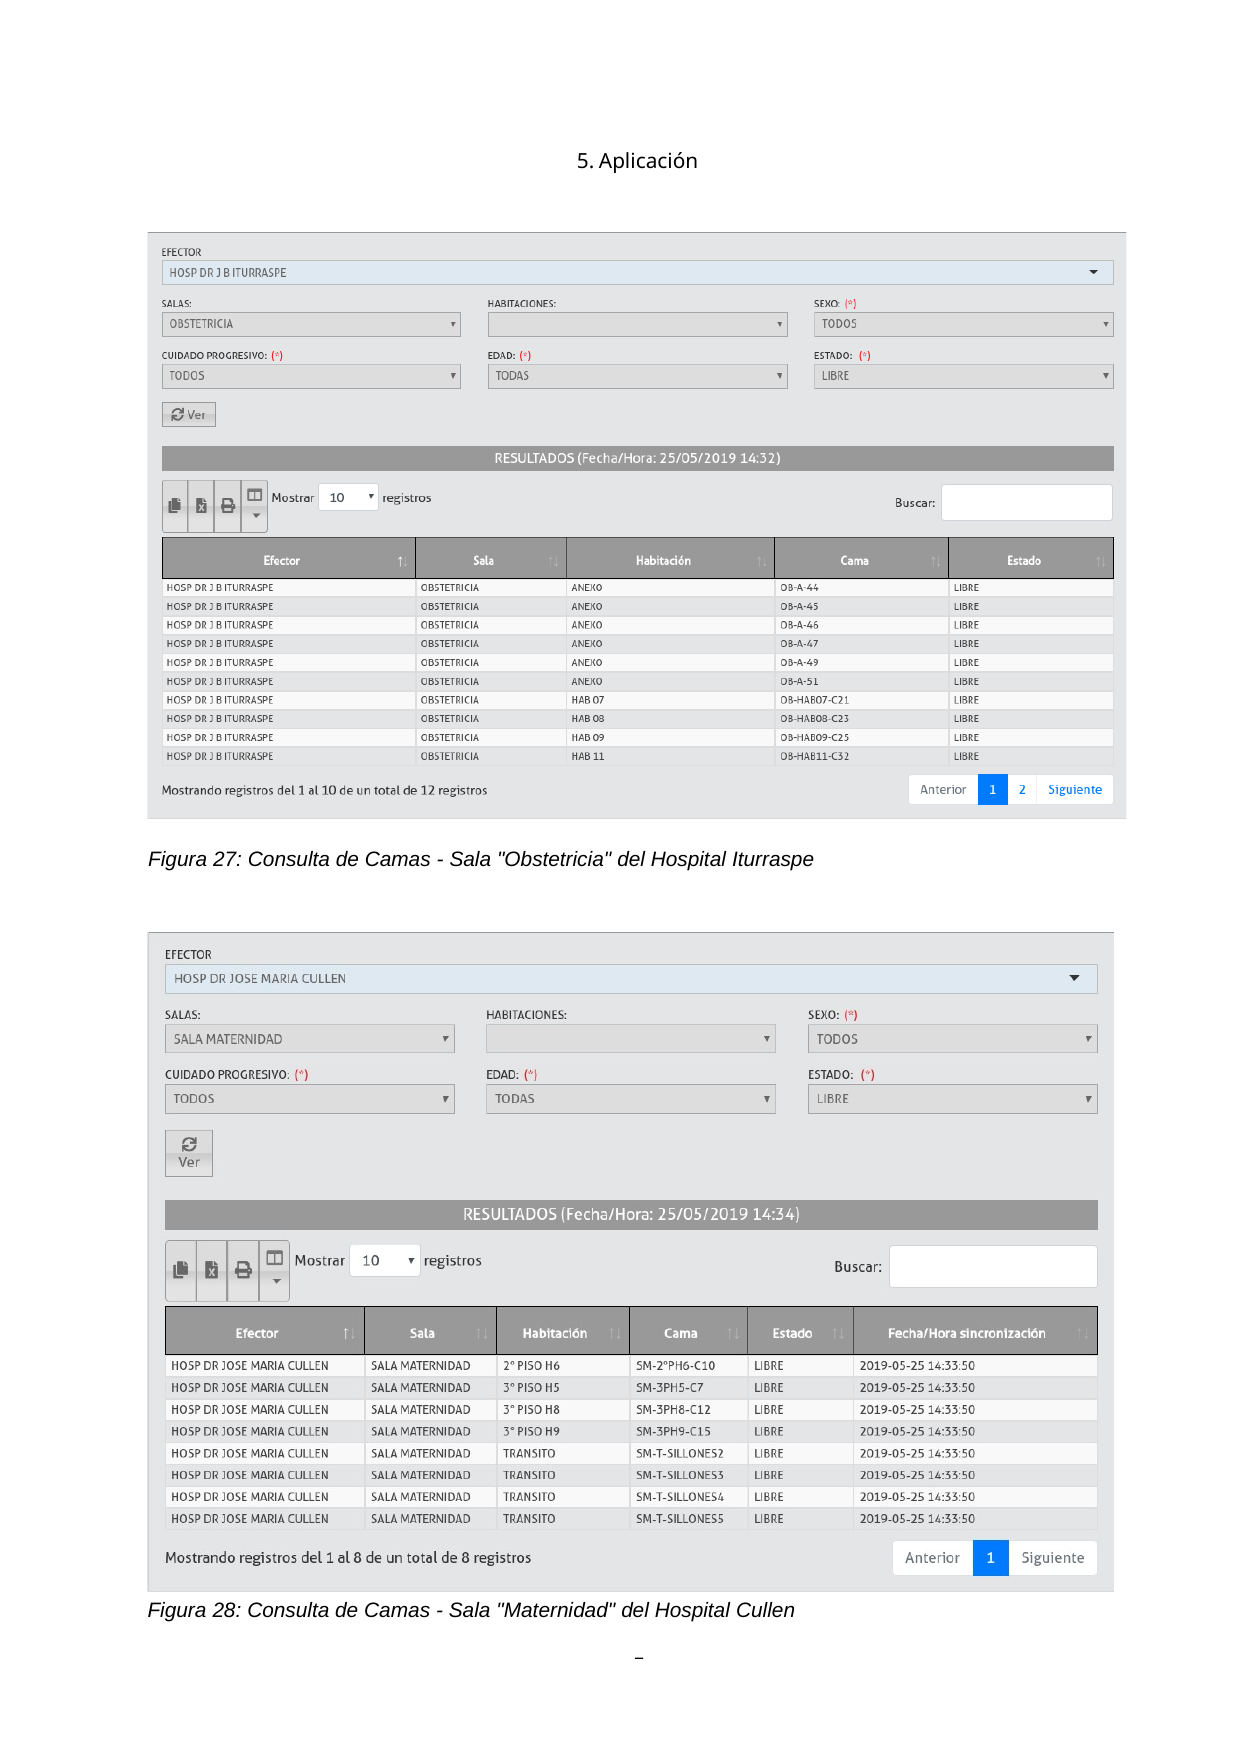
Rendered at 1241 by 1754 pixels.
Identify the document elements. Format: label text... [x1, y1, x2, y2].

picture [147, 232, 1127, 819]
text Figura 27: Consulta de Camas - Sala "Obstetricia" del Hospital Iturraspe [148, 848, 1167, 871]
picture [147, 932, 1114, 1592]
list Aplicación [577, 146, 1167, 174]
